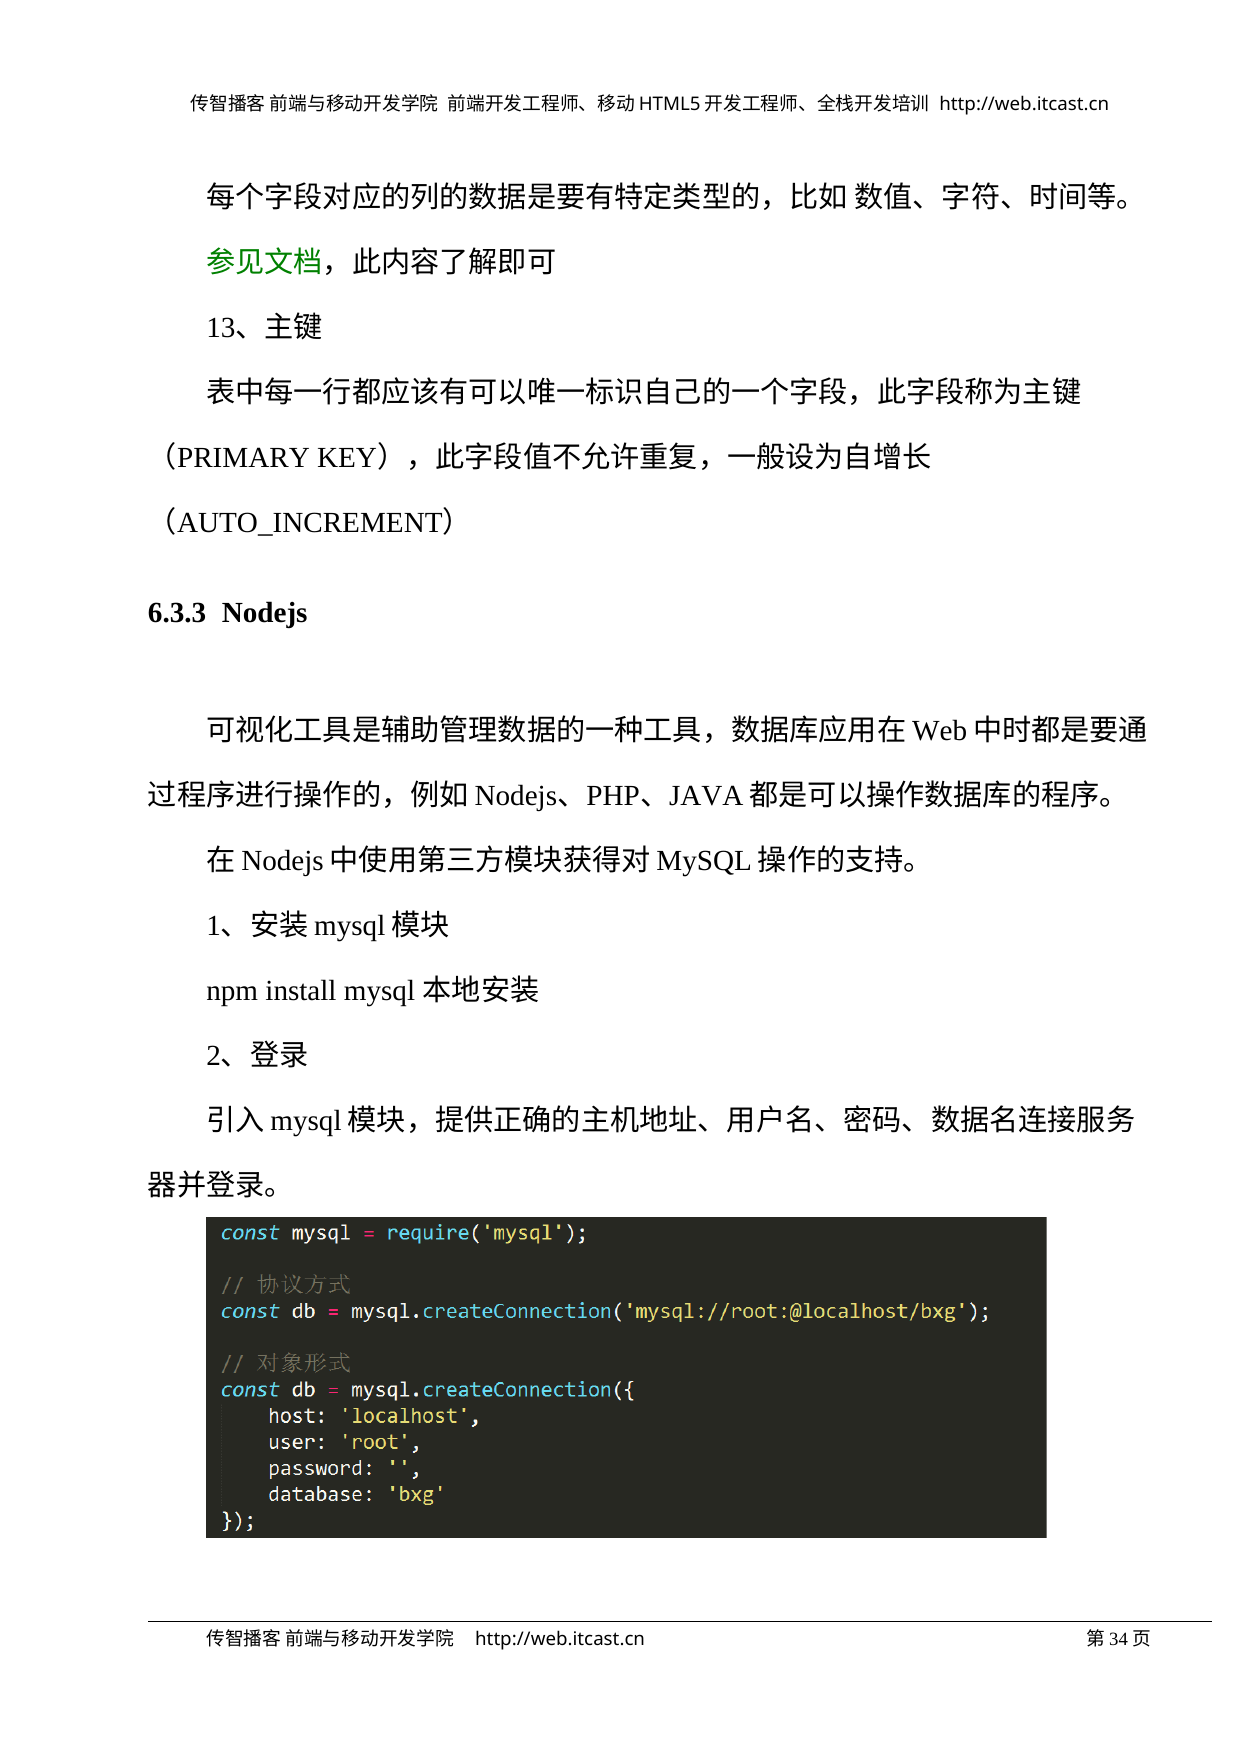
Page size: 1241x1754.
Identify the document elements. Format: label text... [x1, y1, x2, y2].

text 1、安装mysql模块 [148, 890, 1152, 955]
picture [206, 1217, 1047, 1538]
text 参见文档，此内容了解即可 [148, 227, 1152, 292]
text 可视化工具是辅助管理数据的一种工具，数据库应用在Web中时都是要通过程序进行操作的，例如Nodejs、PHP、JAVA都是可以操作数据库的程序。 [148, 695, 1152, 825]
text 表中每一行都应该有可以唯一标识自己的一个字段，此字段称为主键（PRIMARY KEY），此字段值不允许重复，一般设为自增长（AUTO_INCREMENT） [148, 357, 1152, 552]
subtitle Nodejs [148, 579, 1152, 644]
text 每个字段对应的列的数据是要有特定类型的，比如 数值、字符、时间等。 [148, 162, 1152, 227]
text 引入mysql模块，提供正确的主机地址、用户名、密码、数据名连接服务器并登录。 [148, 1085, 1152, 1215]
text npm install mysql 本地安装 [148, 955, 1152, 1020]
text 2、登录 [148, 1020, 1152, 1085]
text 13、主键 [148, 292, 1152, 357]
text 在Nodejs中使用第三方模块获得对MySQL操作的支持。 [148, 825, 1152, 890]
